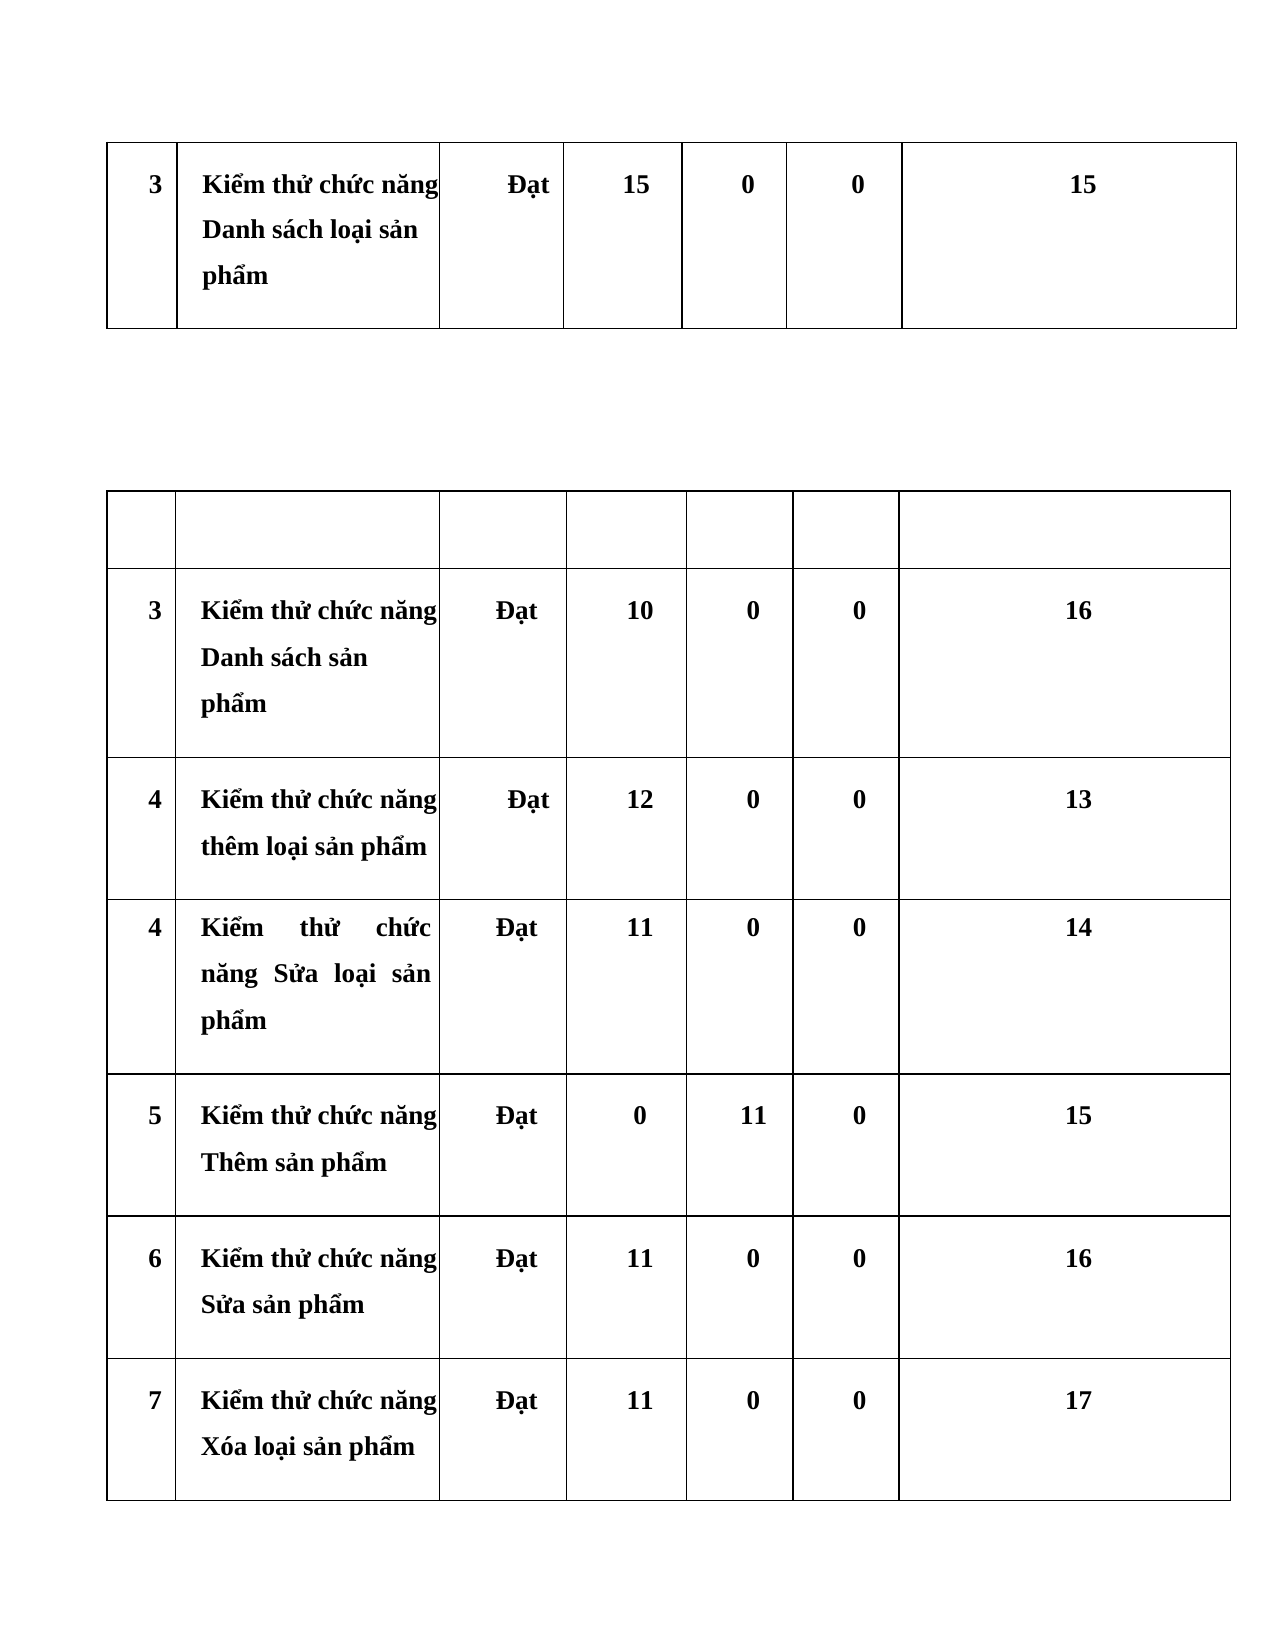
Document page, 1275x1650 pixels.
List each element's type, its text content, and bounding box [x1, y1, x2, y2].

table_header [794, 492, 898, 568]
table_cell Đạt [440, 569, 566, 757]
table_header [108, 492, 175, 568]
table_cell 0 [794, 569, 898, 757]
table_cell 10 [567, 569, 686, 757]
table_cell 0 [787, 143, 901, 328]
table_header [687, 492, 792, 568]
table_cell 3 [108, 569, 175, 757]
table_cell 0 [687, 1217, 792, 1358]
table_cell 16 [900, 1217, 1230, 1358]
table_cell Đạt [440, 143, 563, 328]
table_cell 4 [108, 758, 175, 899]
table_cell 0 [687, 1359, 792, 1500]
table_cell 3 [108, 143, 176, 328]
table_cell 17 [900, 1359, 1230, 1500]
table_cell 4 [108, 900, 175, 1073]
table_header [440, 492, 566, 568]
table_cell Đạt [440, 758, 566, 899]
table_cell 0 [683, 143, 786, 328]
table_cell 12 [567, 758, 686, 899]
table_cell Đạt [440, 1075, 566, 1215]
table_cell 0 [794, 758, 898, 899]
table_cell 13 [900, 758, 1230, 899]
table_cell 14 [900, 900, 1230, 1073]
table_cell 0 [687, 758, 792, 899]
table_cell 16 [900, 569, 1230, 757]
table_cell Kiểm thử chức năng thêm loại sản phẩm [176, 758, 439, 899]
table_cell Kiểm thử chức năng Sửa sản phẩm [176, 1217, 439, 1358]
table_cell 7 [108, 1359, 175, 1500]
table_cell 15 [903, 143, 1236, 328]
table_cell Đạt [440, 900, 566, 1073]
table_cell 0 [794, 900, 898, 1073]
table_cell 11 [567, 900, 686, 1073]
table_cell 0 [687, 569, 792, 757]
table_cell Kiểm thử chức năng Danh sách loại sản phẩm [178, 143, 439, 328]
table_header [900, 492, 1230, 568]
table_header [176, 492, 439, 568]
table_cell 11 [567, 1359, 686, 1500]
table_cell 11 [687, 1075, 792, 1215]
table_cell 0 [794, 1075, 898, 1215]
table_header [567, 492, 686, 568]
table_cell Đạt [440, 1217, 566, 1358]
table_cell 0 [567, 1075, 686, 1215]
table_cell Kiểm thử chức năng Xóa loại sản phẩm [176, 1359, 439, 1500]
table_cell 5 [108, 1075, 175, 1215]
table_cell 15 [900, 1075, 1230, 1215]
table_cell Kiểm thử chức năng Sửa loại sản phẩm [176, 900, 439, 1073]
table_cell 0 [794, 1359, 898, 1500]
table_cell 6 [108, 1217, 175, 1358]
table_cell Đạt [440, 1359, 566, 1500]
table_cell Kiểm thử chức năng Danh sách sản phẩm [176, 569, 439, 757]
table_cell 11 [567, 1217, 686, 1358]
table_cell 0 [687, 900, 792, 1073]
table_cell 0 [794, 1217, 898, 1358]
table_cell Kiểm thử chức năng Thêm sản phẩm [176, 1075, 439, 1215]
table_cell 15 [564, 143, 681, 328]
